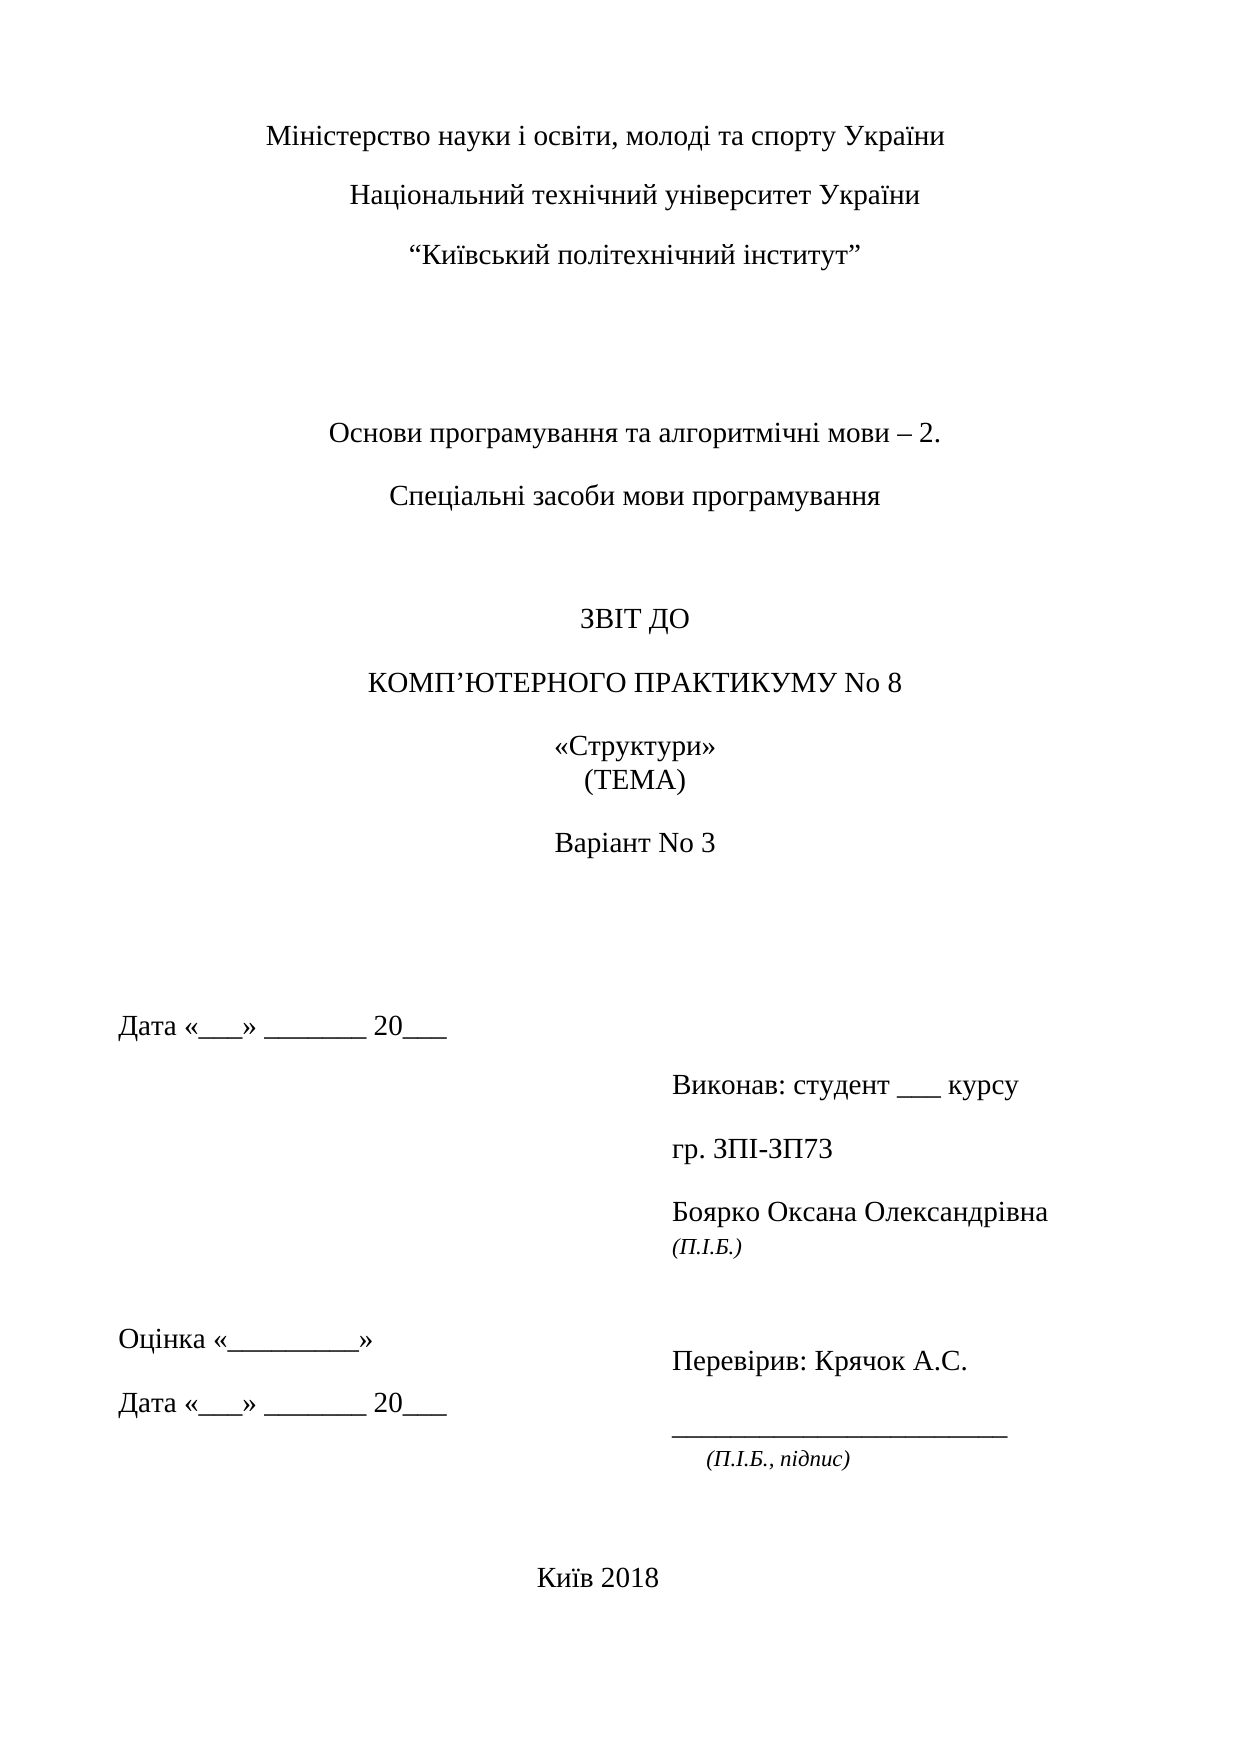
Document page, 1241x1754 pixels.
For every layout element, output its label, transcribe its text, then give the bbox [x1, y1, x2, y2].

text гр. ЗПІ-ЗП73 [672, 1131, 1152, 1164]
text (П.І.Б., підпис) [672, 1445, 1152, 1472]
text Основи програмування та алгоритмічні мови – 2. [118, 415, 1152, 448]
text Перевірив: Крячок А.С. [672, 1343, 1152, 1377]
text «Структури» [118, 728, 1152, 762]
text КОМП’ЮТЕРНОГО ПРАКТИКУМУ No 8 [118, 665, 1152, 698]
text ЗВІТ ДО [118, 601, 1152, 635]
text Виконав: студент ___ курсу [672, 1067, 1152, 1101]
text (П.І.Б.) [672, 1233, 1152, 1259]
text Оцінка «_________» [118, 1321, 598, 1355]
text Київ 2018 [44, 1560, 1152, 1593]
text Міністерство науки і освіти, молоді та спорту України [59, 118, 1152, 152]
text _______________________ [672, 1407, 1152, 1440]
text Спеціальні засоби мови програмування [118, 478, 1152, 512]
text Дата «___» _______ 20___ [118, 1008, 598, 1041]
text Національний технічний університет України [118, 177, 1152, 211]
text Варіант No 3 [118, 826, 1152, 859]
text Дата «___» _______ 20___ [118, 1385, 598, 1418]
text “Київський політехнічний інститут” [118, 237, 1152, 270]
text (ТЕМА) [118, 762, 1152, 796]
text Боярко Оксана Олександрівна [672, 1194, 1152, 1228]
